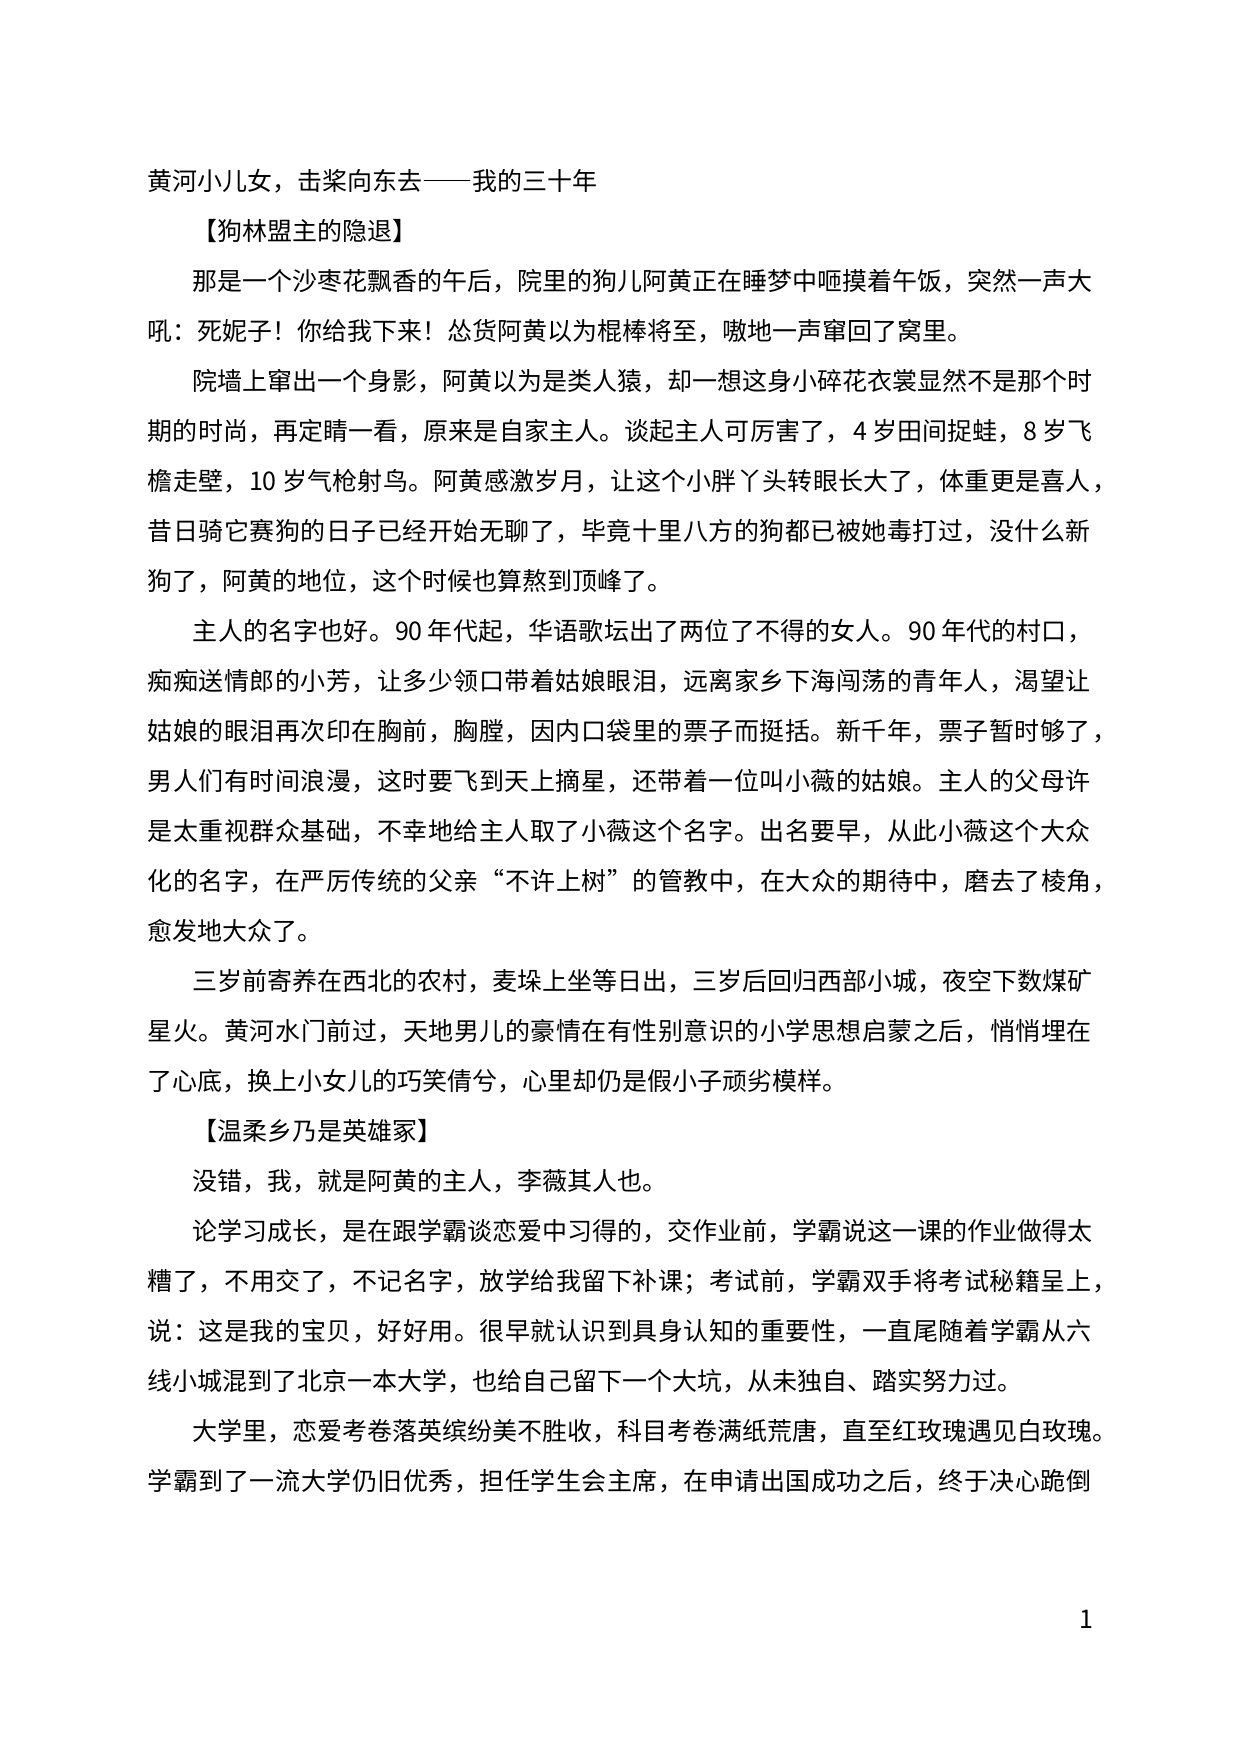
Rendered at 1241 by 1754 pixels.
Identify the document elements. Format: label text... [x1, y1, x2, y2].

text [148, 1398, 1093, 1498]
text 主人的名字也好。90年代起，华语歌坛出了两位了不得的女人。90年代的村口，痴痴送情郎的小芳，让多少领口带着姑娘眼泪，远离家乡下海闯荡的青年人，渴望让姑娘的眼泪再次印在胸前，胸膛，因内口袋里的票子而挺括。新千年，票子暂时够了，男人们有时间浪漫，这时要飞到天上摘星，还带着一位叫小薇的姑娘。主人的父母许是太重视群众基础，不幸地给主人取了小薇这个名字。出名要早，从此小薇这个大众化的名字，在严厉传统的父亲“不许上树”的管教中，在大众的期待中，磨去了棱角，愈发地大众了。 [148, 598, 1093, 948]
text 三岁前寄养在西北的农村，麦垛上坐等日出，三岁后回归西部小城，夜空下数煤矿星火。黄河水门前过，天地男儿的豪情在有性别意识的小学思想启蒙之后，悄悄埋在了心底，换上小女儿的巧笑倩兮，心里却仍是假小子顽劣模样。 [148, 948, 1093, 1098]
text 论学习成长，是在跟学霸谈恋爱中习得的，交作业前，学霸说这一课的作业做得太糟了，不用交了，不记名字，放学给我留下补课；考试前，学霸双手将考试秘籍呈上，说：这是我的宝贝，好好用。很早就认识到具身认知的重要性，一直尾随着学霸从六线小城混到了北京一本大学，也给自己留下一个大坑，从未独自、踏实努力过。 [148, 1198, 1093, 1398]
text 那是一个沙枣花飘香的午后，院里的狗儿阿黄正在睡梦中咂摸着午饭，突然一声大吼：死妮子！你给我下来！怂货阿黄以为棍棒将至，嗷地一声窜回了窝里。 [148, 248, 1093, 348]
text 没错，我，就是阿黄的主人，李薇其人也。 [148, 1148, 1093, 1198]
text 院墙上窜出一个身影，阿黄以为是类人猿，却一想这身小碎花衣裳显然不是那个时期的时尚，再定睛一看，原来是自家主人。谈起主人可厉害了，4岁田间捉蛙，8岁飞檐走壁，10岁气枪射鸟。阿黄感激岁月，让这个小胖丫头转眼长大了，体重更是喜人，昔日骑它赛狗的日子已经开始无聊了，毕竟十里八方的狗都已被她毒打过，没什么新狗了，阿黄的地位，这个时候也算熬到顶峰了。 [148, 348, 1093, 598]
text 黄河小儿女，击桨向东去——我的三十年 [148, 148, 1093, 198]
text 【温柔乡乃是英雄冢】 [148, 1098, 1093, 1148]
text 【狗林盟主的隐退】 [148, 198, 1093, 248]
